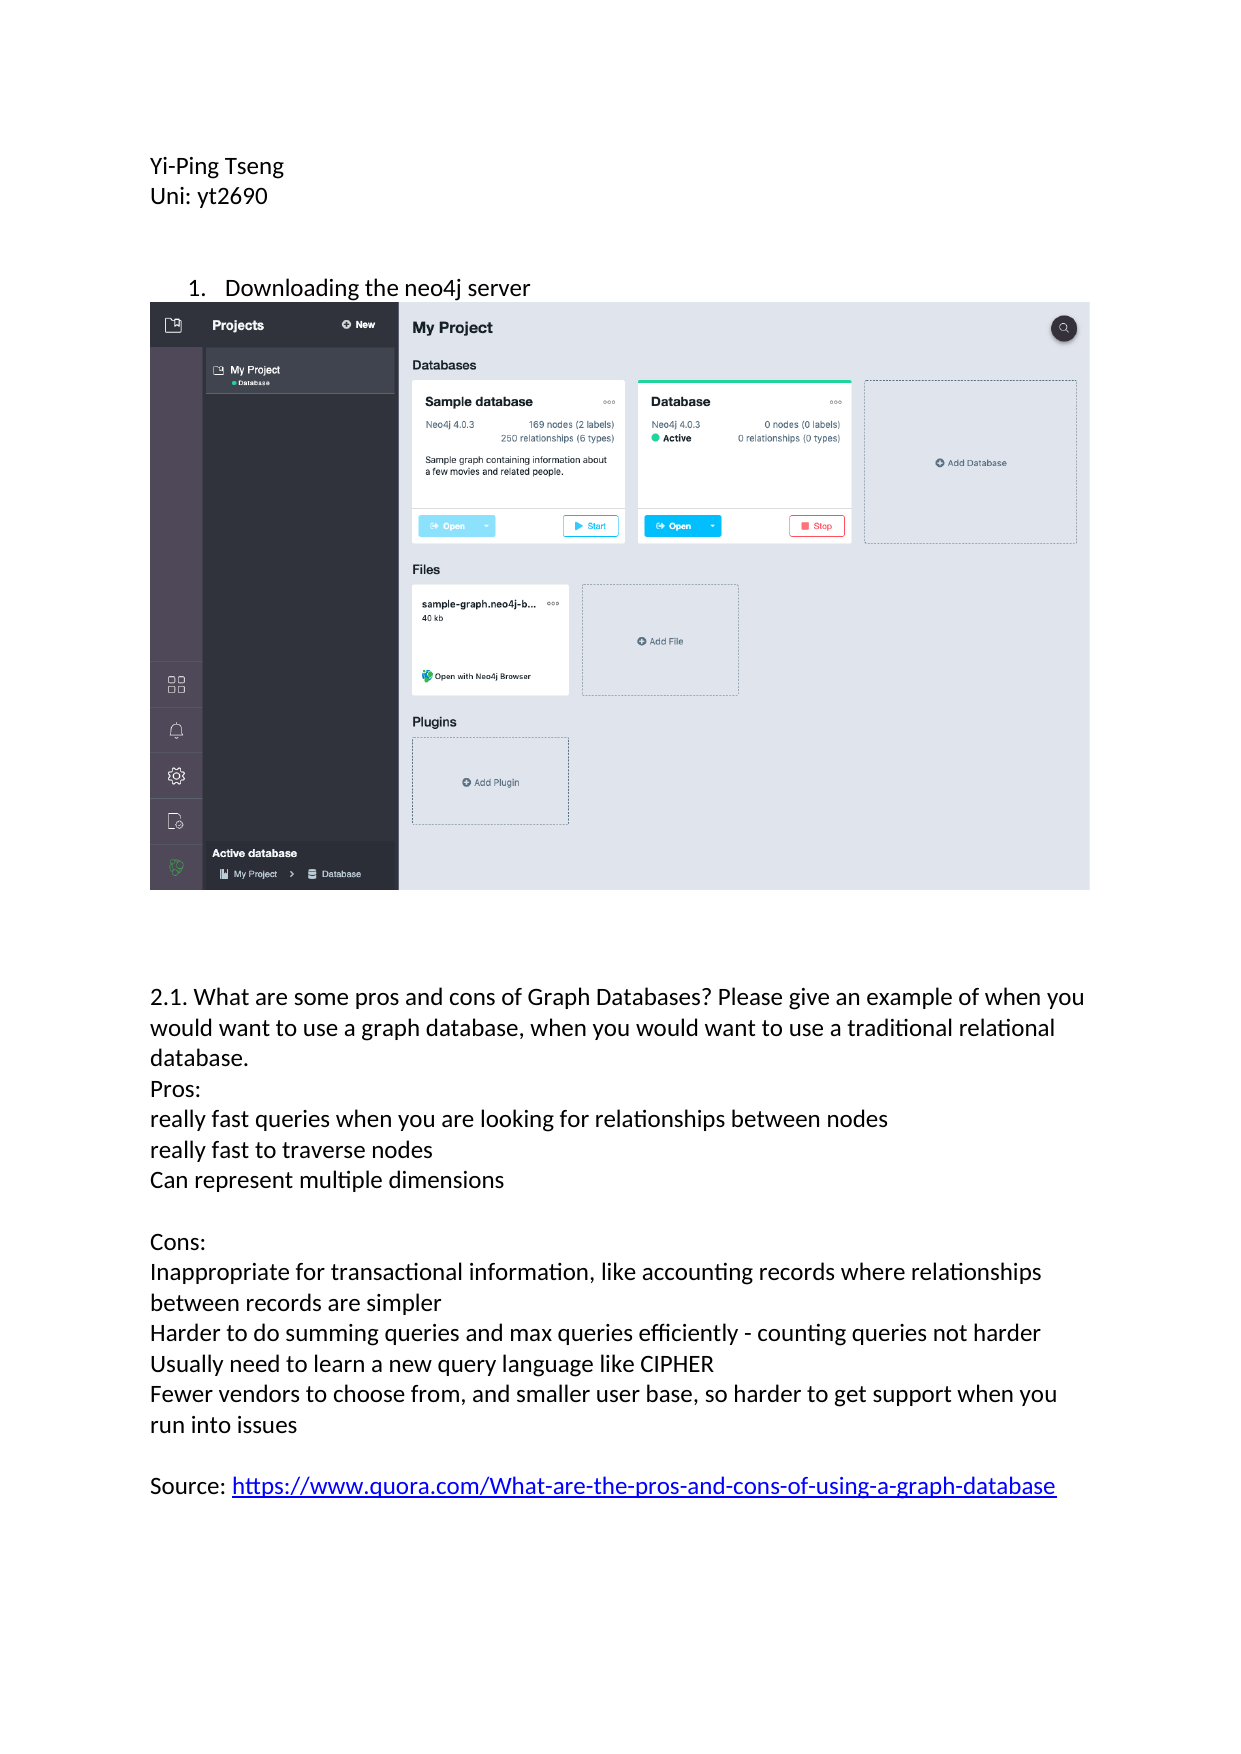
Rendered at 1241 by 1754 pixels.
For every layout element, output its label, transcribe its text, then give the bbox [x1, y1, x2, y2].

text 2.1. What are some pros and cons of Graph Databases? Please give an example of when you would want to use a graph database, when you would want to use a traditional relational database. [150, 981, 1090, 1073]
text Cons: [150, 1226, 1090, 1256]
text really fast to traverse nodes [150, 1134, 1090, 1164]
list Downloading the neo4j server [187, 272, 1090, 302]
picture [150, 302, 1090, 890]
text Source: https://www.quora.com/What-are-the-pros-and-cons-of-using-a-graph-database [150, 1470, 1090, 1500]
text Yi-Ping Tseng [150, 150, 1090, 181]
text Harder to do summing queries and max queries efficiently - counting queries not harder [150, 1317, 1090, 1348]
text Fewer vendors to choose from, and smaller user base, so harder to get support when you run into issues [150, 1378, 1090, 1439]
text Usually need to learn a new query language like CIPHER [150, 1348, 1090, 1378]
text Uni: yt2690 [150, 181, 1090, 211]
text Inappropriate for transactional information, like accounting records where relationships between records are simpler [150, 1256, 1090, 1317]
text really fast queries when you are looking for relationships between nodes [150, 1103, 1090, 1134]
text Pros: [150, 1073, 1090, 1103]
text Can represent multiple dimensions [150, 1164, 1090, 1195]
